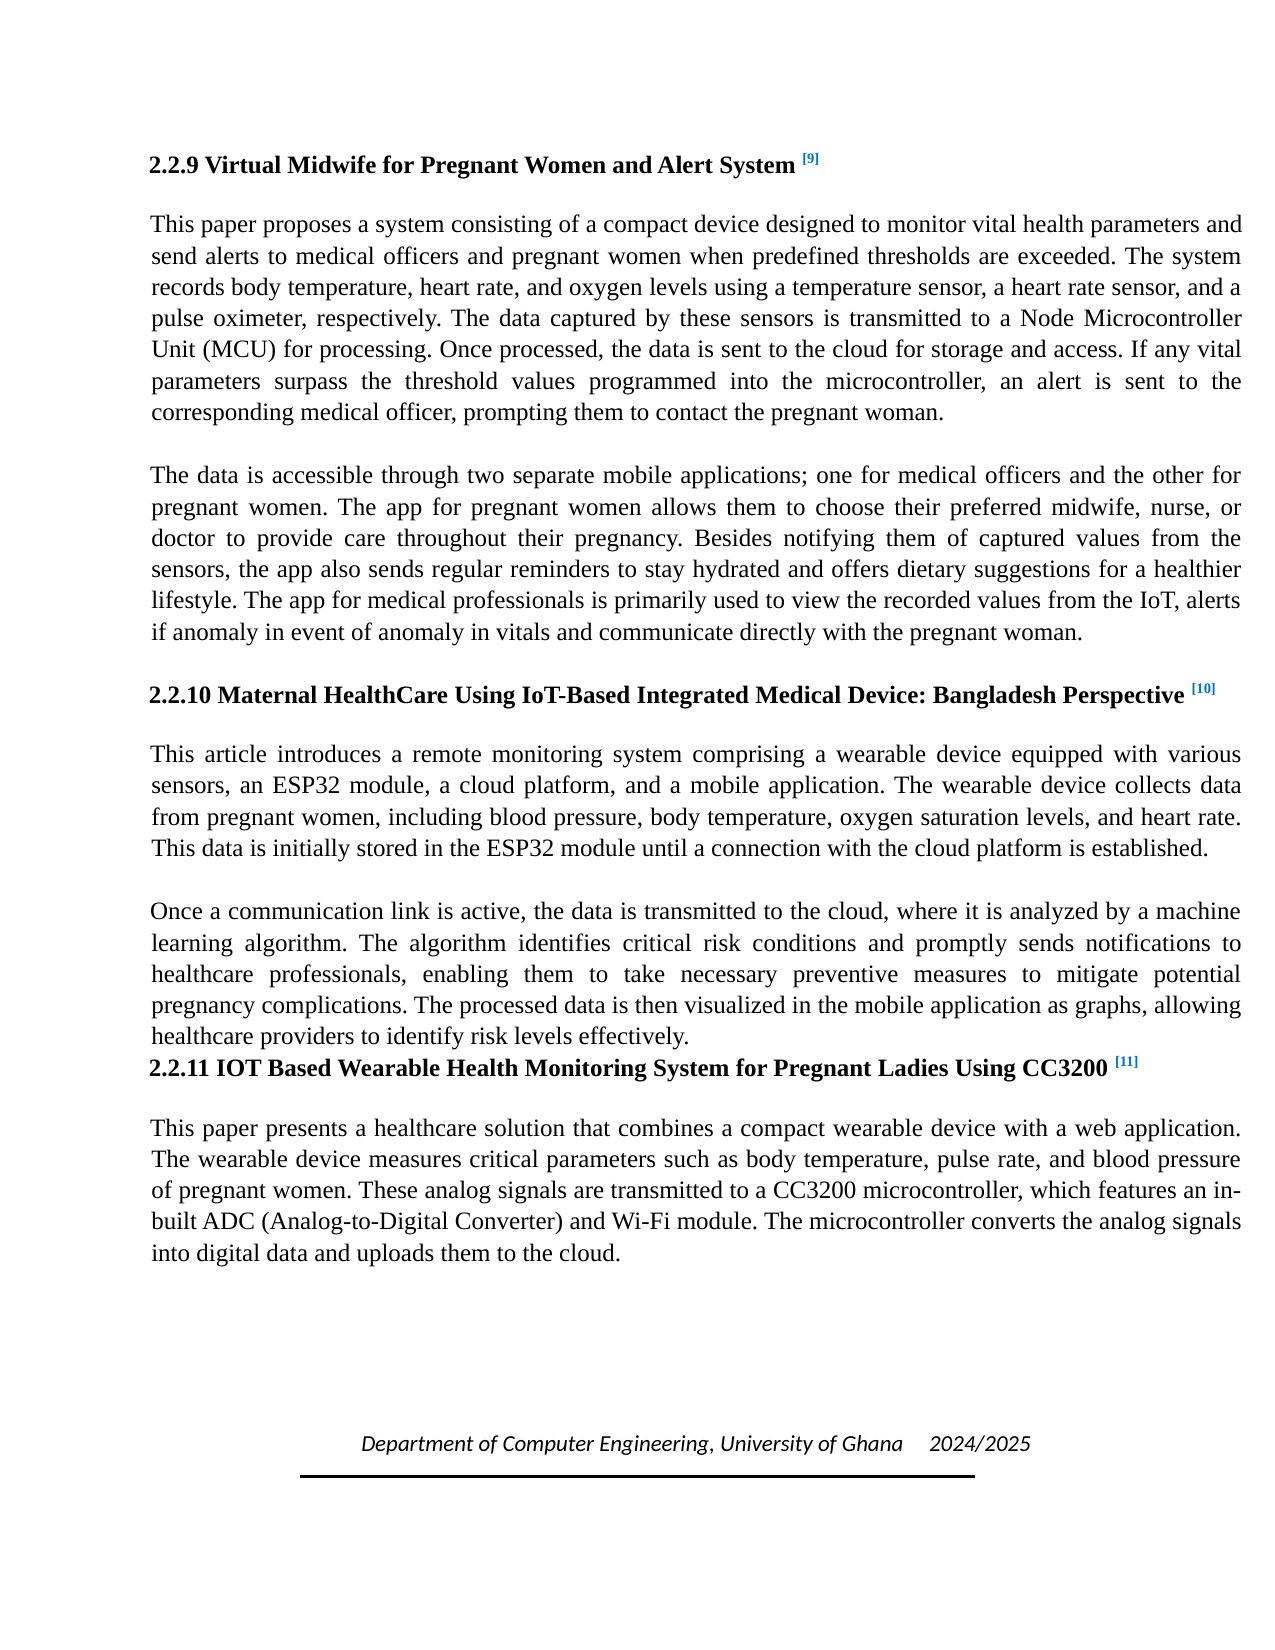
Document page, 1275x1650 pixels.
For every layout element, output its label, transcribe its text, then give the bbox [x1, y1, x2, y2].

text This article introduces a remote monitoring system comprising a wearable device equipped with various sensors, an ESP32 module, a cloud platform, and a mobile application. The wearable device collects data from pregnant women, including blood pressure, body temperature, oxygen saturation levels, and heart rate. This data is initially stored in the ESP32 module until a connection with the cloud platform is established. [150, 739, 1243, 862]
text This paper proposes a system consisting of a compact device designed to monitor vital health parameters and send alerts to medical officers and pregnant women when predefined thresholds are exceeded. The system records body temperature, heart rate, and oxygen levels using a temperature sensor, a heart rate sensor, and a pulse oximeter, respectively. The data captured by these sensors is transmitted to a Node Microcontroller Unit (MCU) for processing. Once processed, the data is sent to the cloud for storage and access. If any vital parameters surpass the threshold values programmed into the microcontroller, an alert is sent to the corresponding medical officer, prompting them to contact the pregnant woman. [150, 209, 1243, 426]
text This paper presents a healthcare solution that combines a compact wearable device with a web application. The wearable device measures critical parameters such as body temperature, pulse rate, and blood pressure of pregnant women. These analog signals are transmitted to a CC3200 microcontroller, which features an in-built ADC (Analog-to-Digital Converter) and Wi-Fi module. The microcontroller converts the analog signals into digital data and uploads them to the cloud. [150, 1113, 1243, 1266]
subtitle 2.2.9 Virtual Midwife for Pregnant Women and Alert System [9] [148, 150, 1229, 179]
subtitle 2.2.10 Maternal HealthCare Using IoT-Based Integrated Medical Device: Bangladesh Perspective [10] [148, 680, 1229, 709]
subtitle 2.2.11 IOT Based Wearable Health Monitoring System for Pregnant Ladies Using CC3200 [11] [148, 1053, 1229, 1082]
text The data is accessible through two separate mobile applications; one for medical officers and the other for pregnant women. The app for pregnant women allows them to choose their preferred midwife, nurse, or doctor to provide care throughout their pregnancy. Besides notifying them of captured values from the sensors, the app also sends regular reminders to stay hydrated and offers dietary suggestions for a healthier lifestyle. The app for medical professionals is primarily used to view the recorded values from the IoT, alerts if anomaly in event of anomaly in vitals and communicate directly with the pregnant woman. [150, 460, 1243, 645]
text Once a communication link is active, the data is transmitted to the cloud, where it is analyzed by a machine learning algorithm. The algorithm identifies critical risk conditions and promptly sends notifications to healthcare professionals, enabling them to take necessary preventive measures to mitigate potential pregnancy complications. The processed data is then visualized in the mobile application as graphs, allowing healthcare providers to identify risk levels effectively. [150, 896, 1243, 1050]
